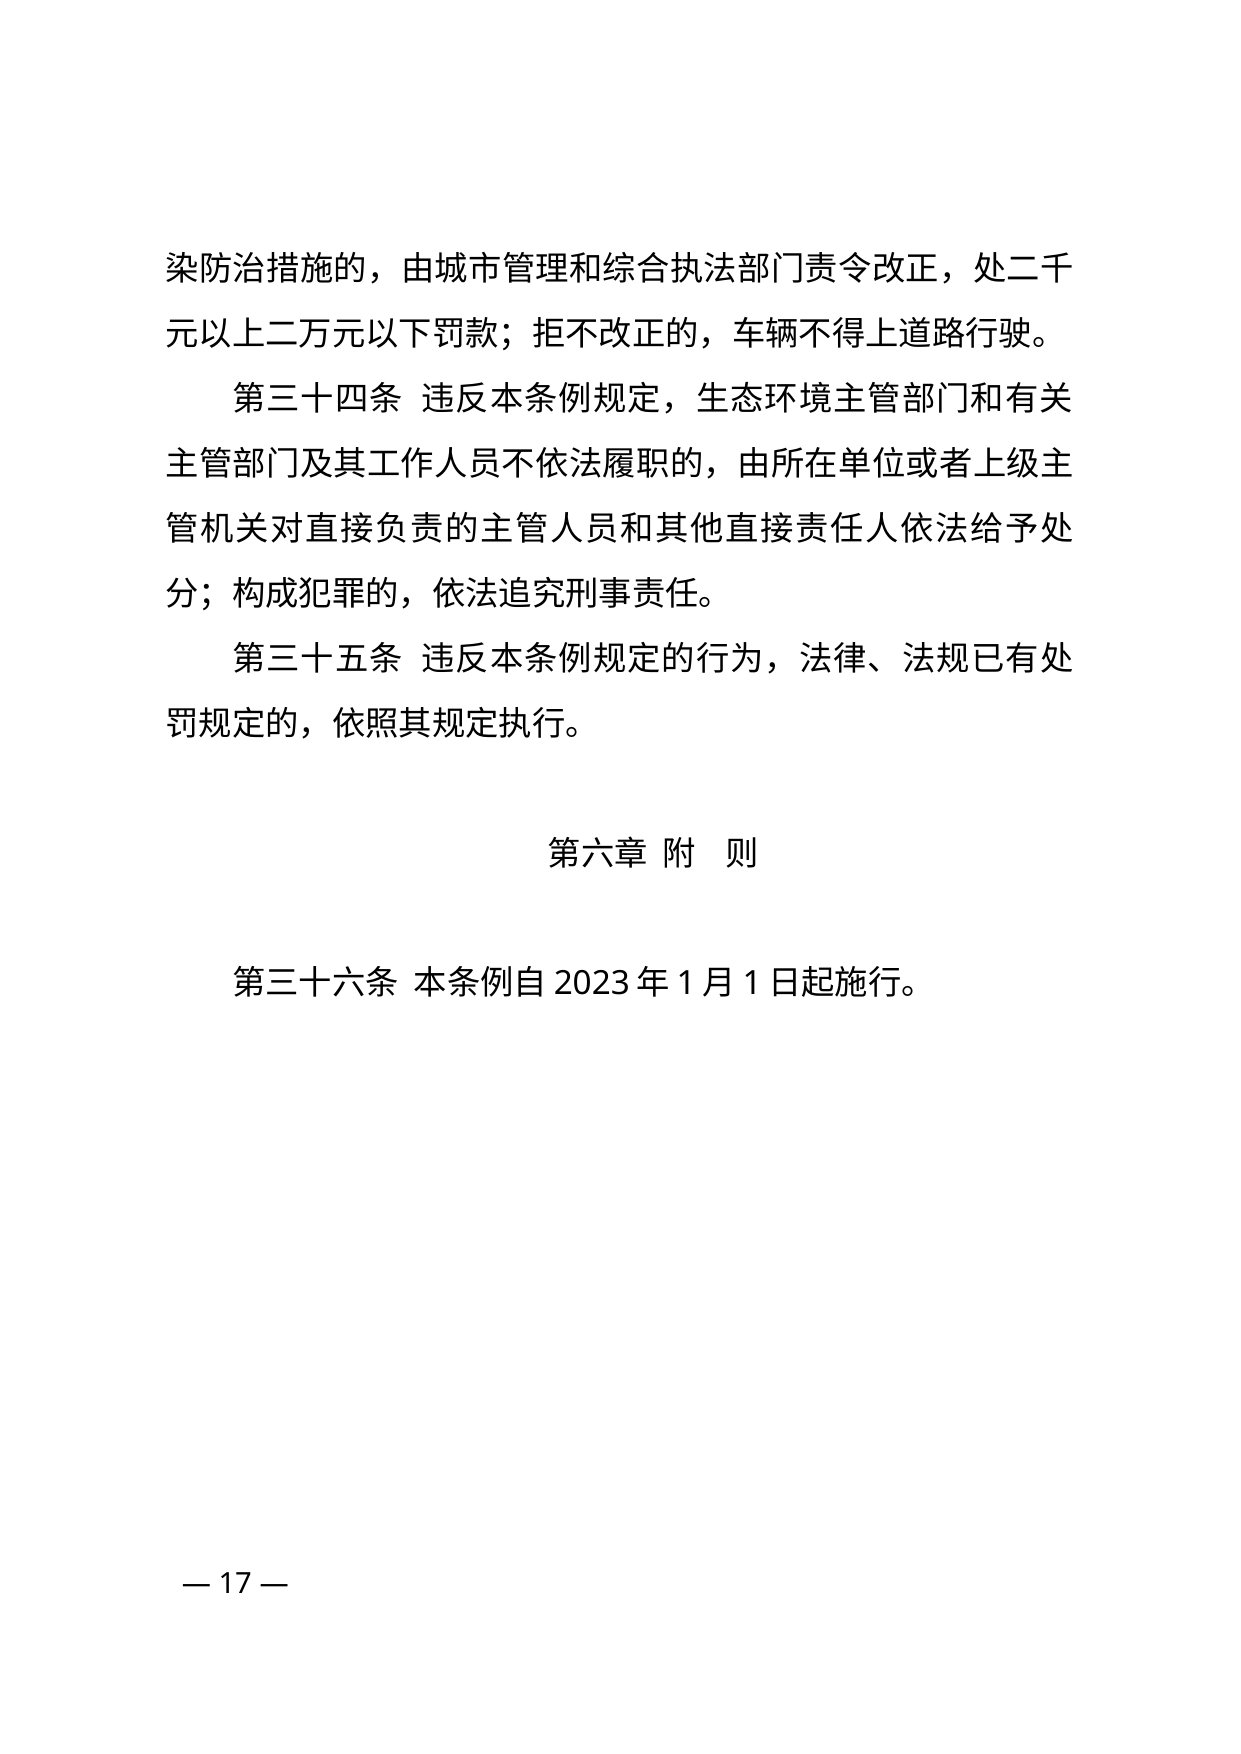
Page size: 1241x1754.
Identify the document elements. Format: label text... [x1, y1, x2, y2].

text 第六章 附 则 [165, 818, 1075, 883]
text 第三十五条 违反本条例规定的行为，法律、法规已有处罚规定的，依照其规定执行。 [165, 623, 1075, 753]
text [165, 233, 1075, 363]
text 第三十四条 违反本条例规定，生态环境主管部门和有关主管部门及其工作人员不依法履职的，由所在单位或者上级主管机关对直接负责的主管人员和其他直接责任人依法给予处分；构成犯罪的，依法追究刑事责任。 [165, 363, 1075, 623]
text 第三十六条 本条例自2023年1月1日起施行。 [165, 948, 1075, 1013]
